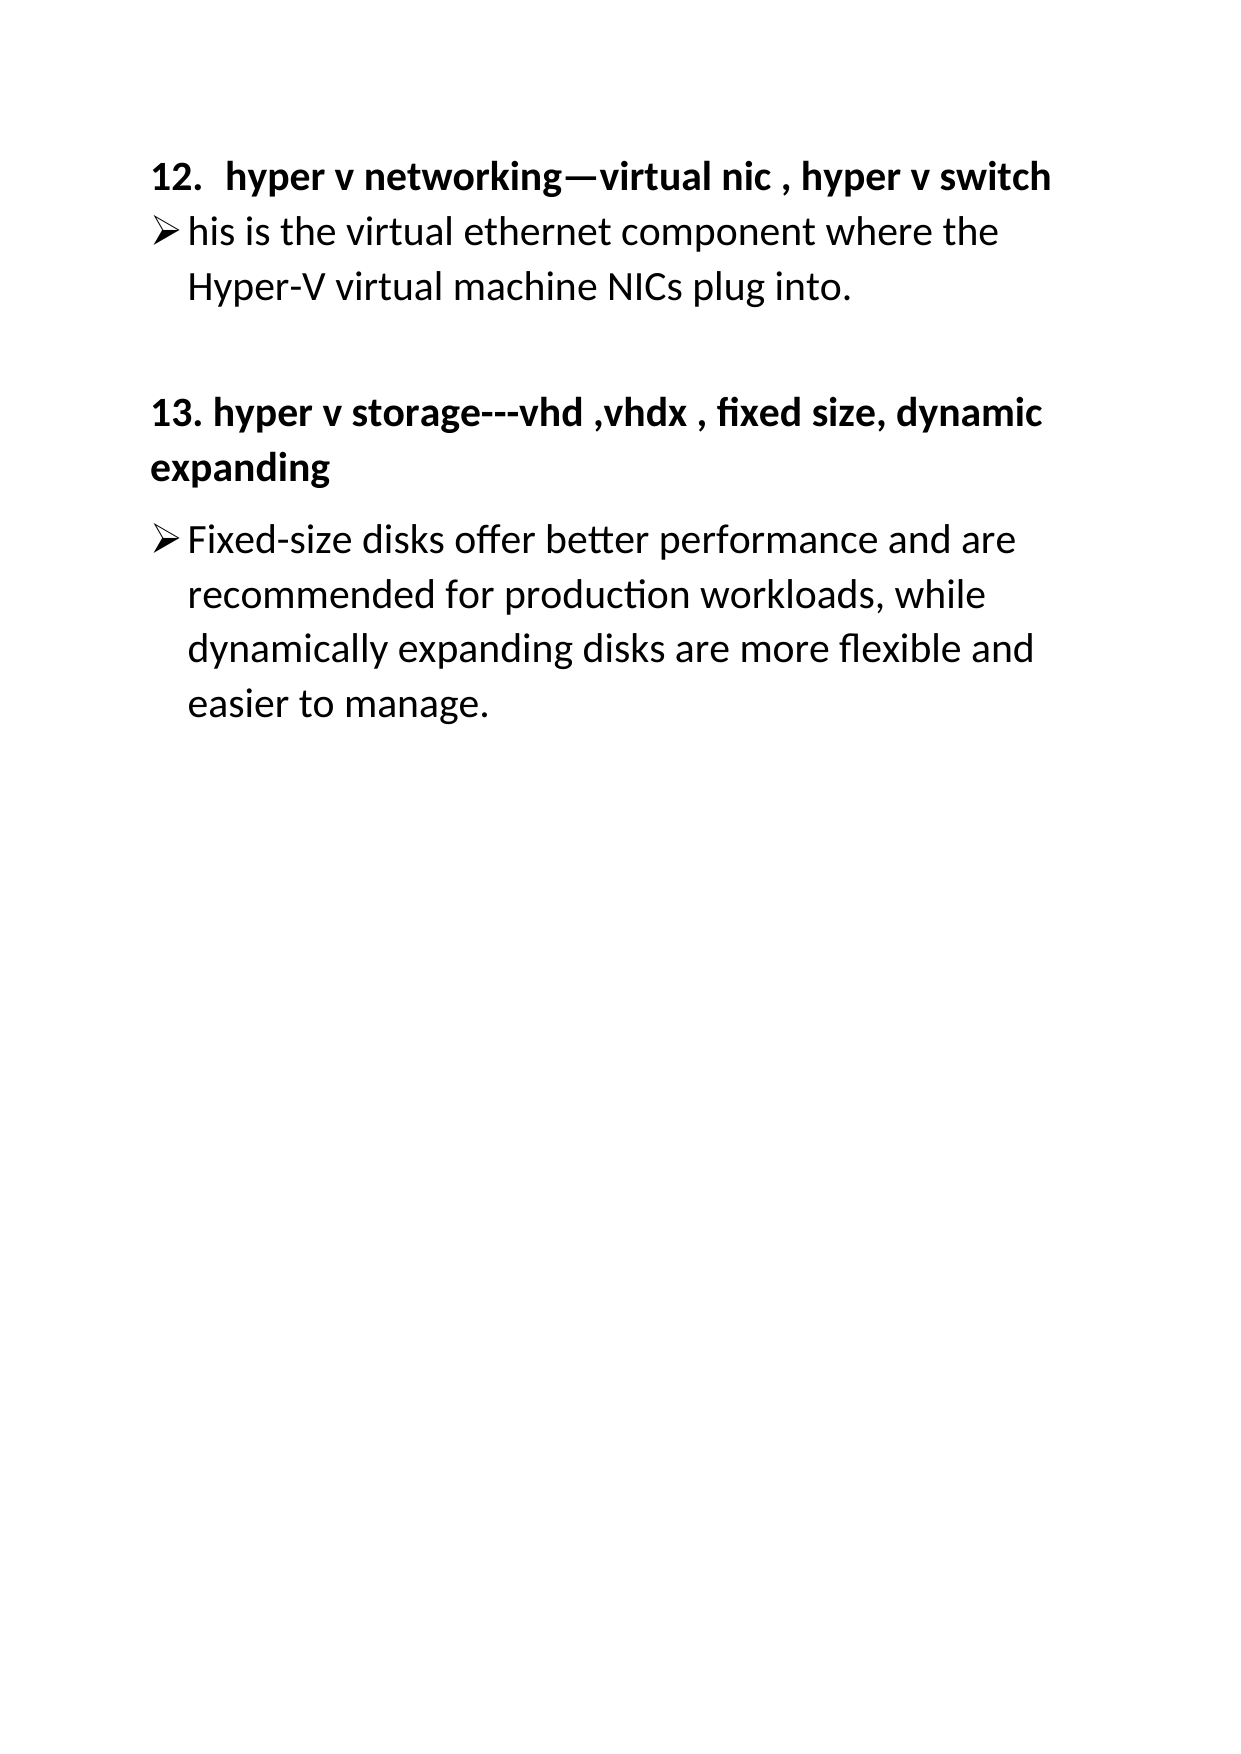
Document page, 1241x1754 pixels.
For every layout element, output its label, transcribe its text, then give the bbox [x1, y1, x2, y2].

list Fixed-size disks offer better performance and are recommended for production workloads, while dynamically expanding disks are more flexible and easier to manage. [150, 513, 1090, 728]
list hyper v networking—virtual nic , hyper v switch [150, 150, 1090, 201]
text 13. hyper v storage---vhd ,vhdx , fixed size, dynamic expanding [150, 386, 1090, 492]
list his is the virtual ethernet component where the Hyper-V virtual machine NICs plug into. [150, 205, 1090, 311]
